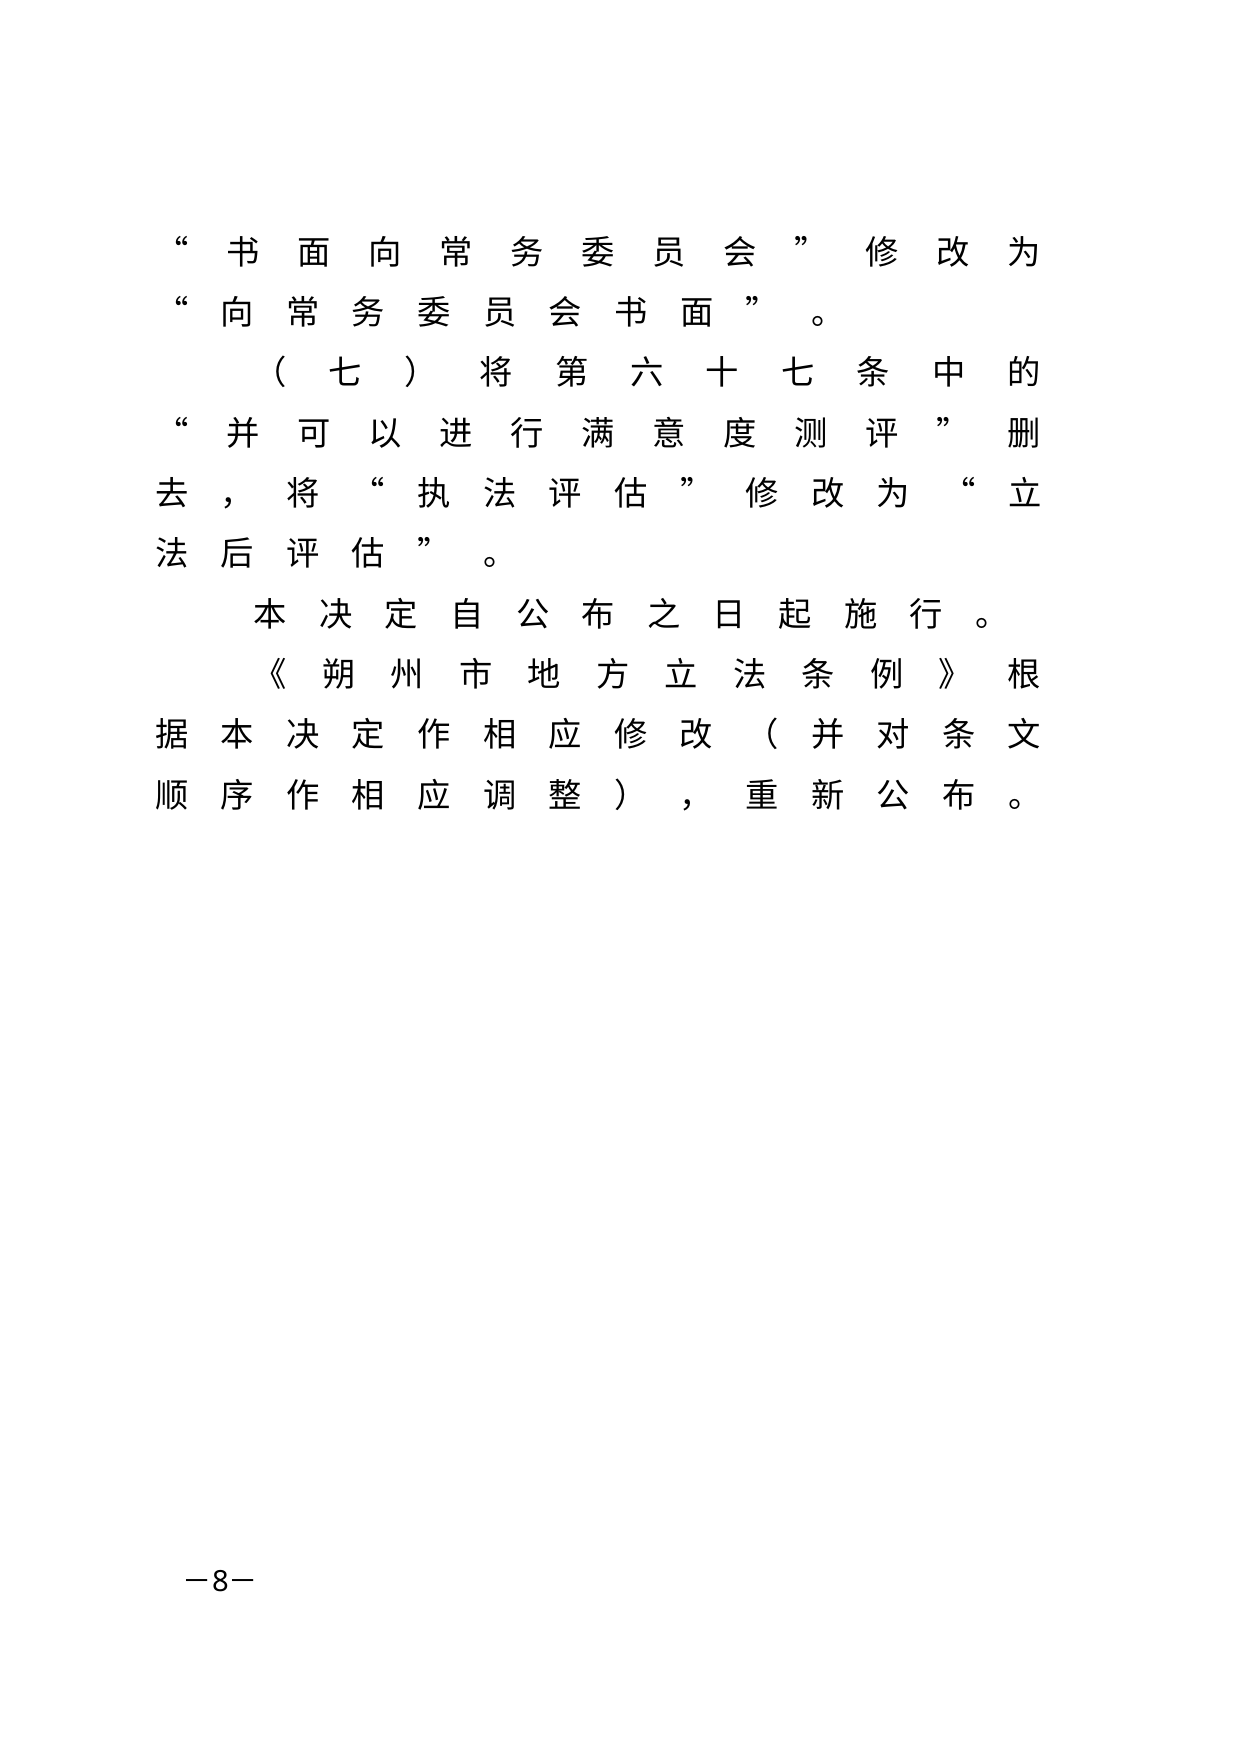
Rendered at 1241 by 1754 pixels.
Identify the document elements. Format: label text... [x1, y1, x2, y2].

list 本决定自公布之日起施行。 [155, 581, 1073, 642]
list 《朔州市地方立法条例》根据本决定作相应修改（并对条文顺序作相应调整），重新公布。 [155, 642, 1073, 823]
list （七）将第六十七条中的“并可以进行满意度测评”删去，将“执法评估”修改为“立法后评估”。 [155, 340, 1073, 581]
list （六）在第六十四条中的“市人民政府”后增加“市监察委员会”，在“专门委员会”前增加“市人民代表大会各”，将“书面向常务委员会”修改为“向常务委员会书面”。 [155, 219, 1073, 340]
